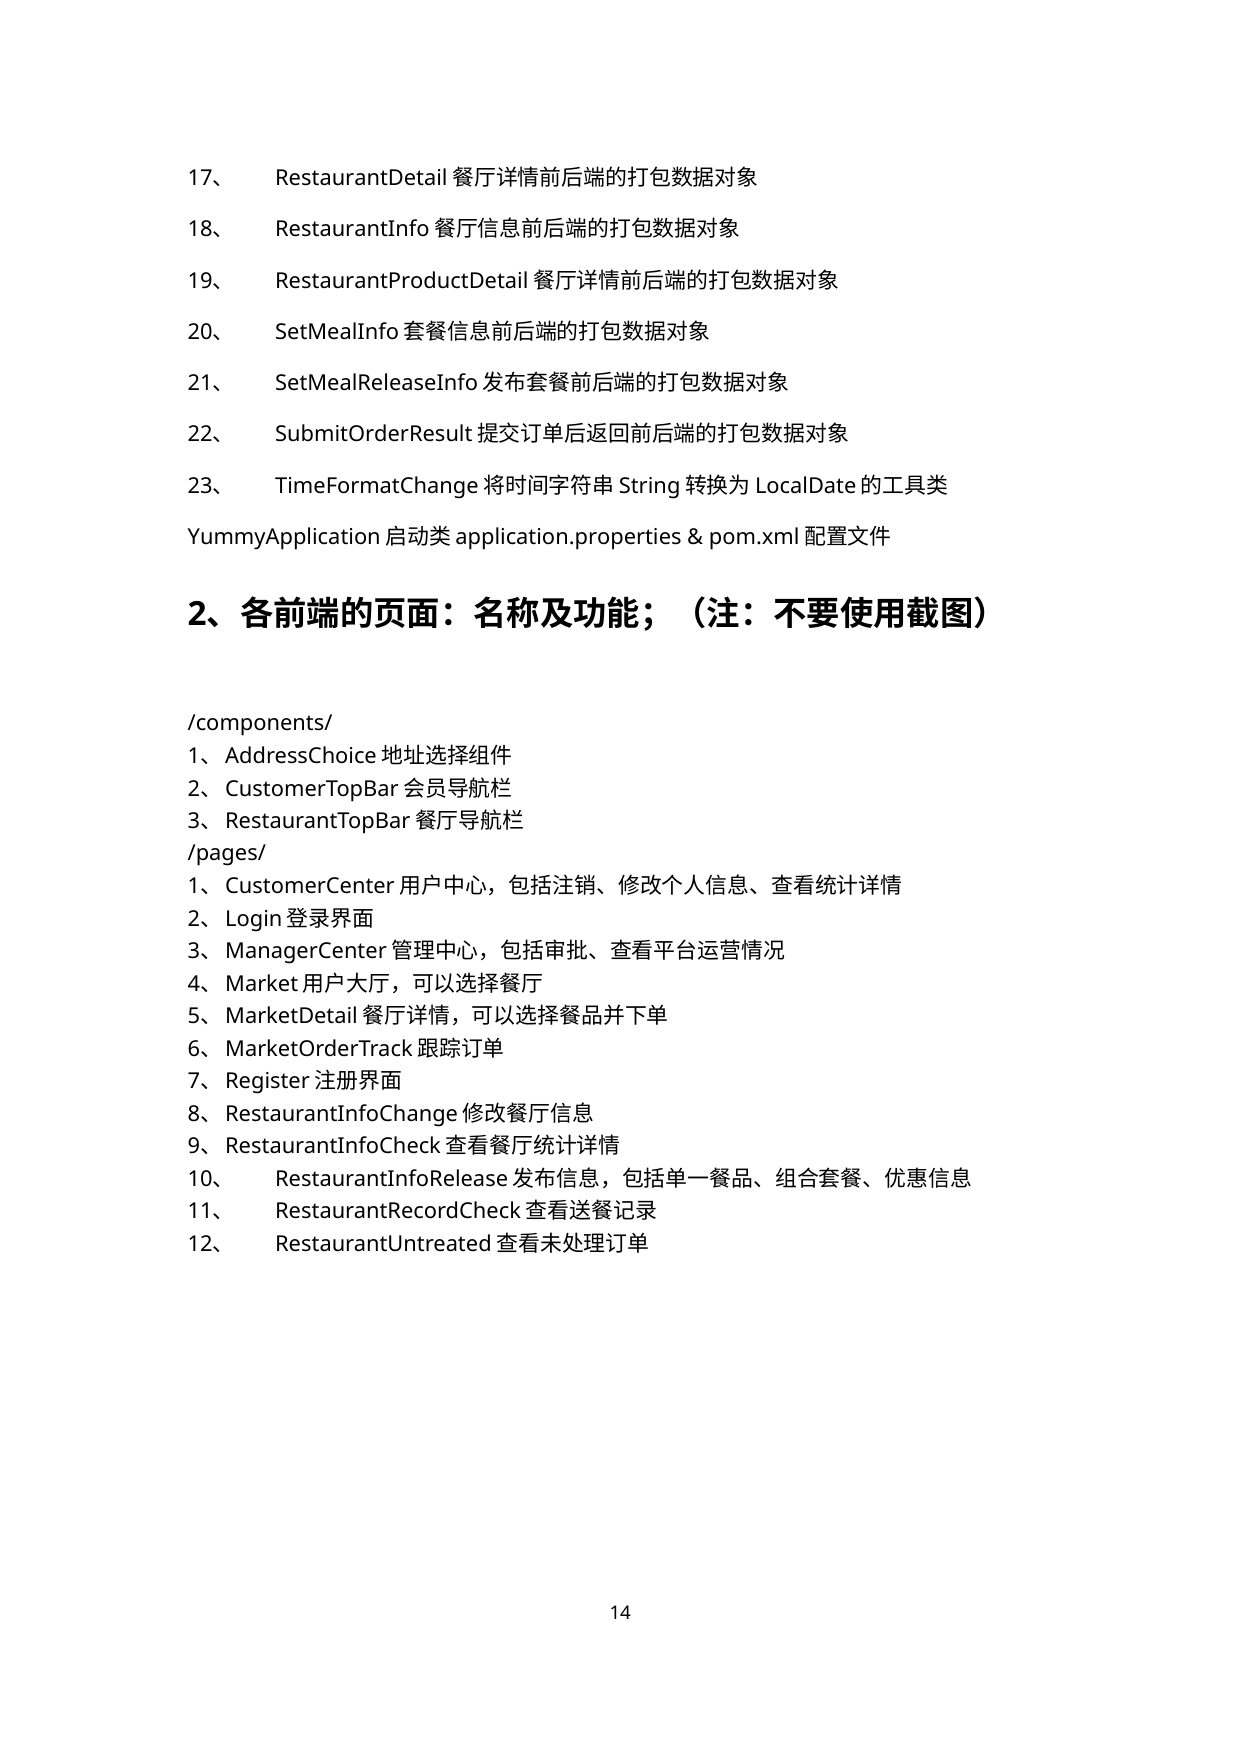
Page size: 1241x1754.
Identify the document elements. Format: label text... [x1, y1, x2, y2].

list MarketDetail餐厅详情，可以选择餐品并下单 [187, 998, 1053, 1031]
list TimeFormatChange将时间字符串String转换为LocalDate的工具类 [187, 467, 1053, 500]
text YummyApplication启动类application.properties & pom.xml配置文件 [187, 518, 1053, 551]
list MarketOrderTrack跟踪订单 [187, 1031, 1053, 1063]
list CustomerTopBar会员导航栏 [187, 771, 1053, 803]
list ManagerCenter管理中心，包括审批、查看平台运营情况 [187, 933, 1053, 966]
list SetMealInfo套餐信息前后端的打包数据对象 [187, 313, 1053, 346]
list SubmitOrderResult提交订单后返回前后端的打包数据对象 [187, 416, 1053, 448]
list Login登录界面 [187, 901, 1053, 933]
list RestaurantInfoRelease发布信息，包括单一餐品、组合套餐、优惠信息 [187, 1161, 1053, 1193]
list RestaurantTopBar餐厅导航栏 [187, 803, 1053, 836]
list RestaurantInfo餐厅信息前后端的打包数据对象 [187, 211, 1053, 243]
text /pages/ [187, 836, 1053, 868]
list RestaurantRecordCheck查看送餐记录 [187, 1193, 1053, 1226]
list RestaurantUntreated查看未处理订单 [187, 1226, 1053, 1258]
list RestaurantProductDetail餐厅详情前后端的打包数据对象 [187, 262, 1053, 295]
list RestaurantInfoChange修改餐厅信息 [187, 1096, 1053, 1128]
list RestaurantDetail餐厅详情前后端的打包数据对象 [187, 160, 1053, 192]
text /components/ [187, 706, 1053, 738]
list Market用户大厅，可以选择餐厅 [187, 966, 1053, 998]
list Register注册界面 [187, 1063, 1053, 1096]
list SetMealReleaseInfo发布套餐前后端的打包数据对象 [187, 365, 1053, 397]
list CustomerCenter用户中心，包括注销、修改个人信息、查看统计详情 [187, 868, 1053, 901]
list AddressChoice地址选择组件 [187, 738, 1053, 771]
list RestaurantInfoCheck查看餐厅统计详情 [187, 1128, 1053, 1161]
subtitle 2、各前端的页面：名称及功能；（注：不要使用截图） [187, 578, 1053, 643]
